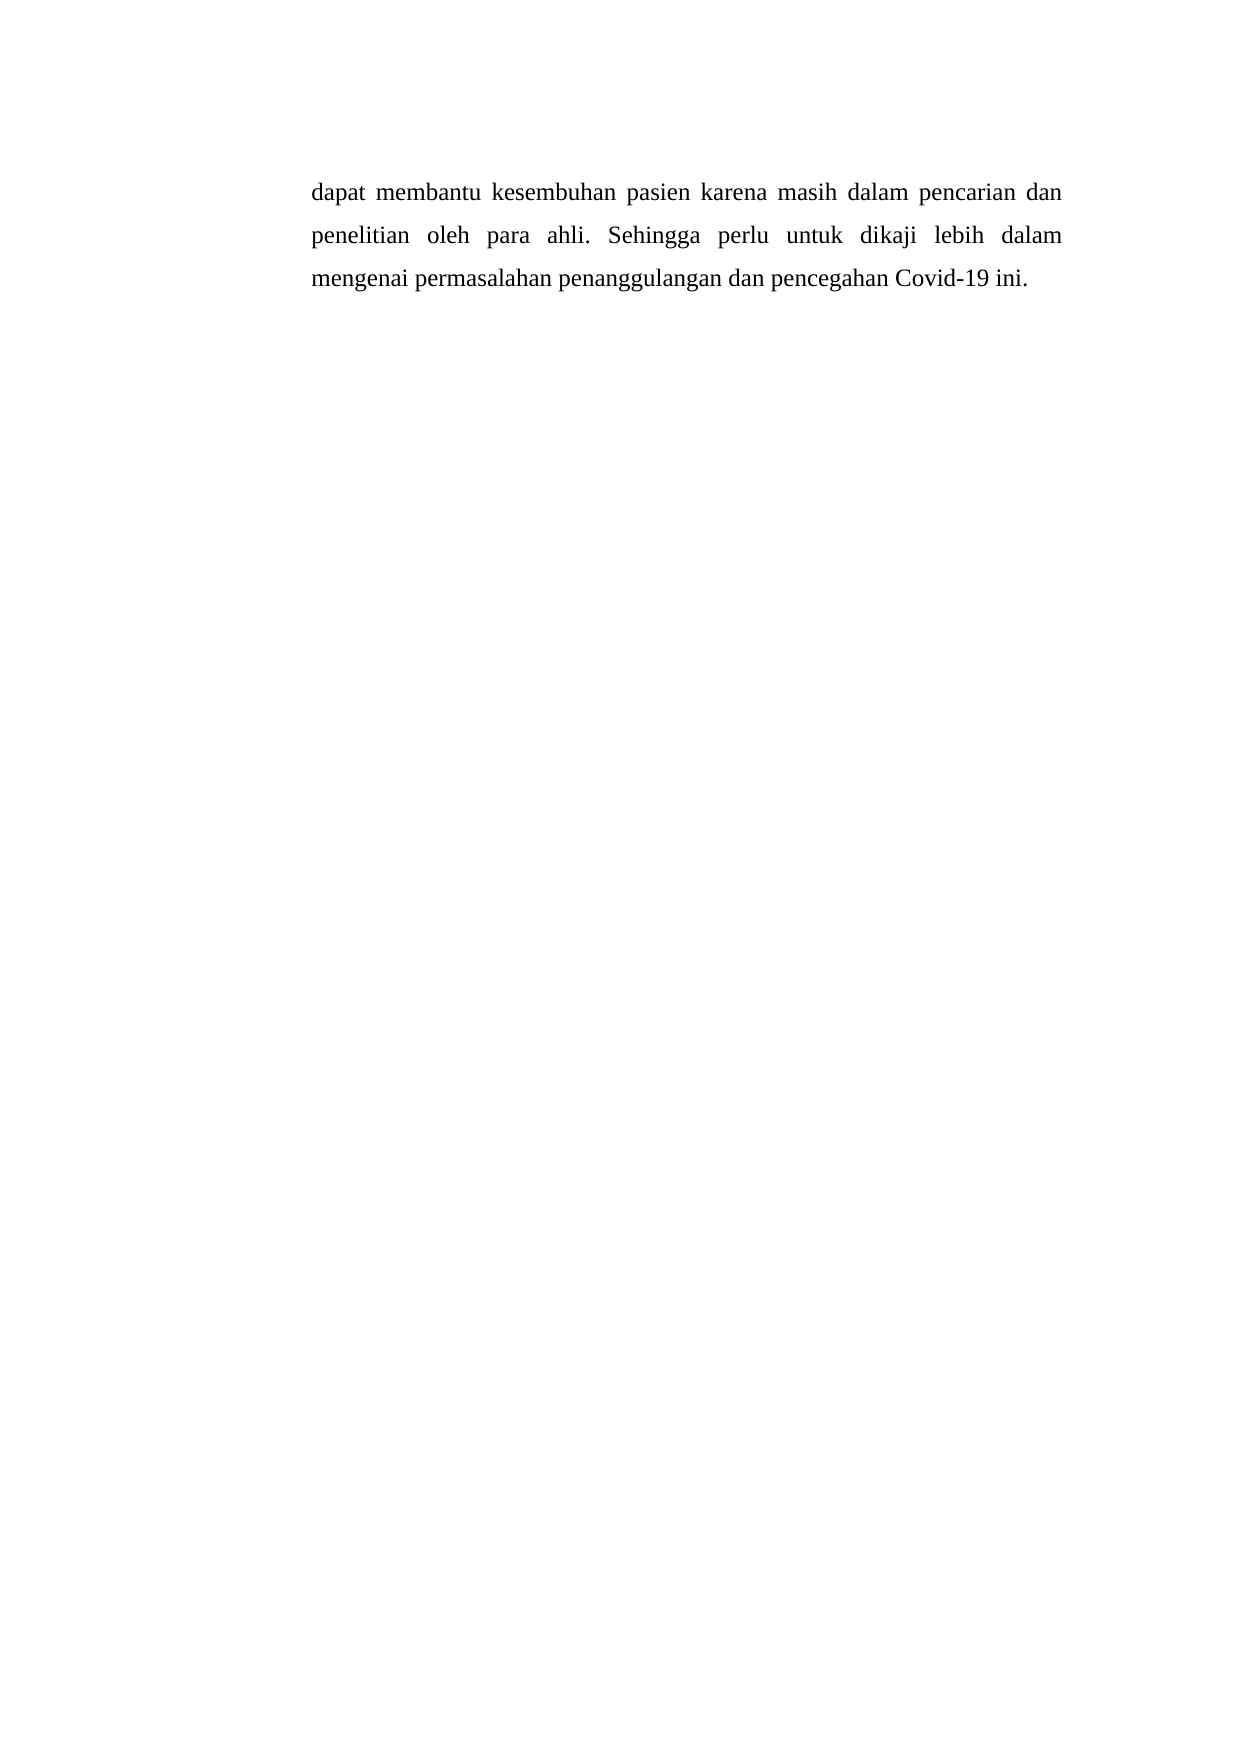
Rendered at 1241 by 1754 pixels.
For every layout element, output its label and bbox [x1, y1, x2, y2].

list [311, 177, 1063, 292]
